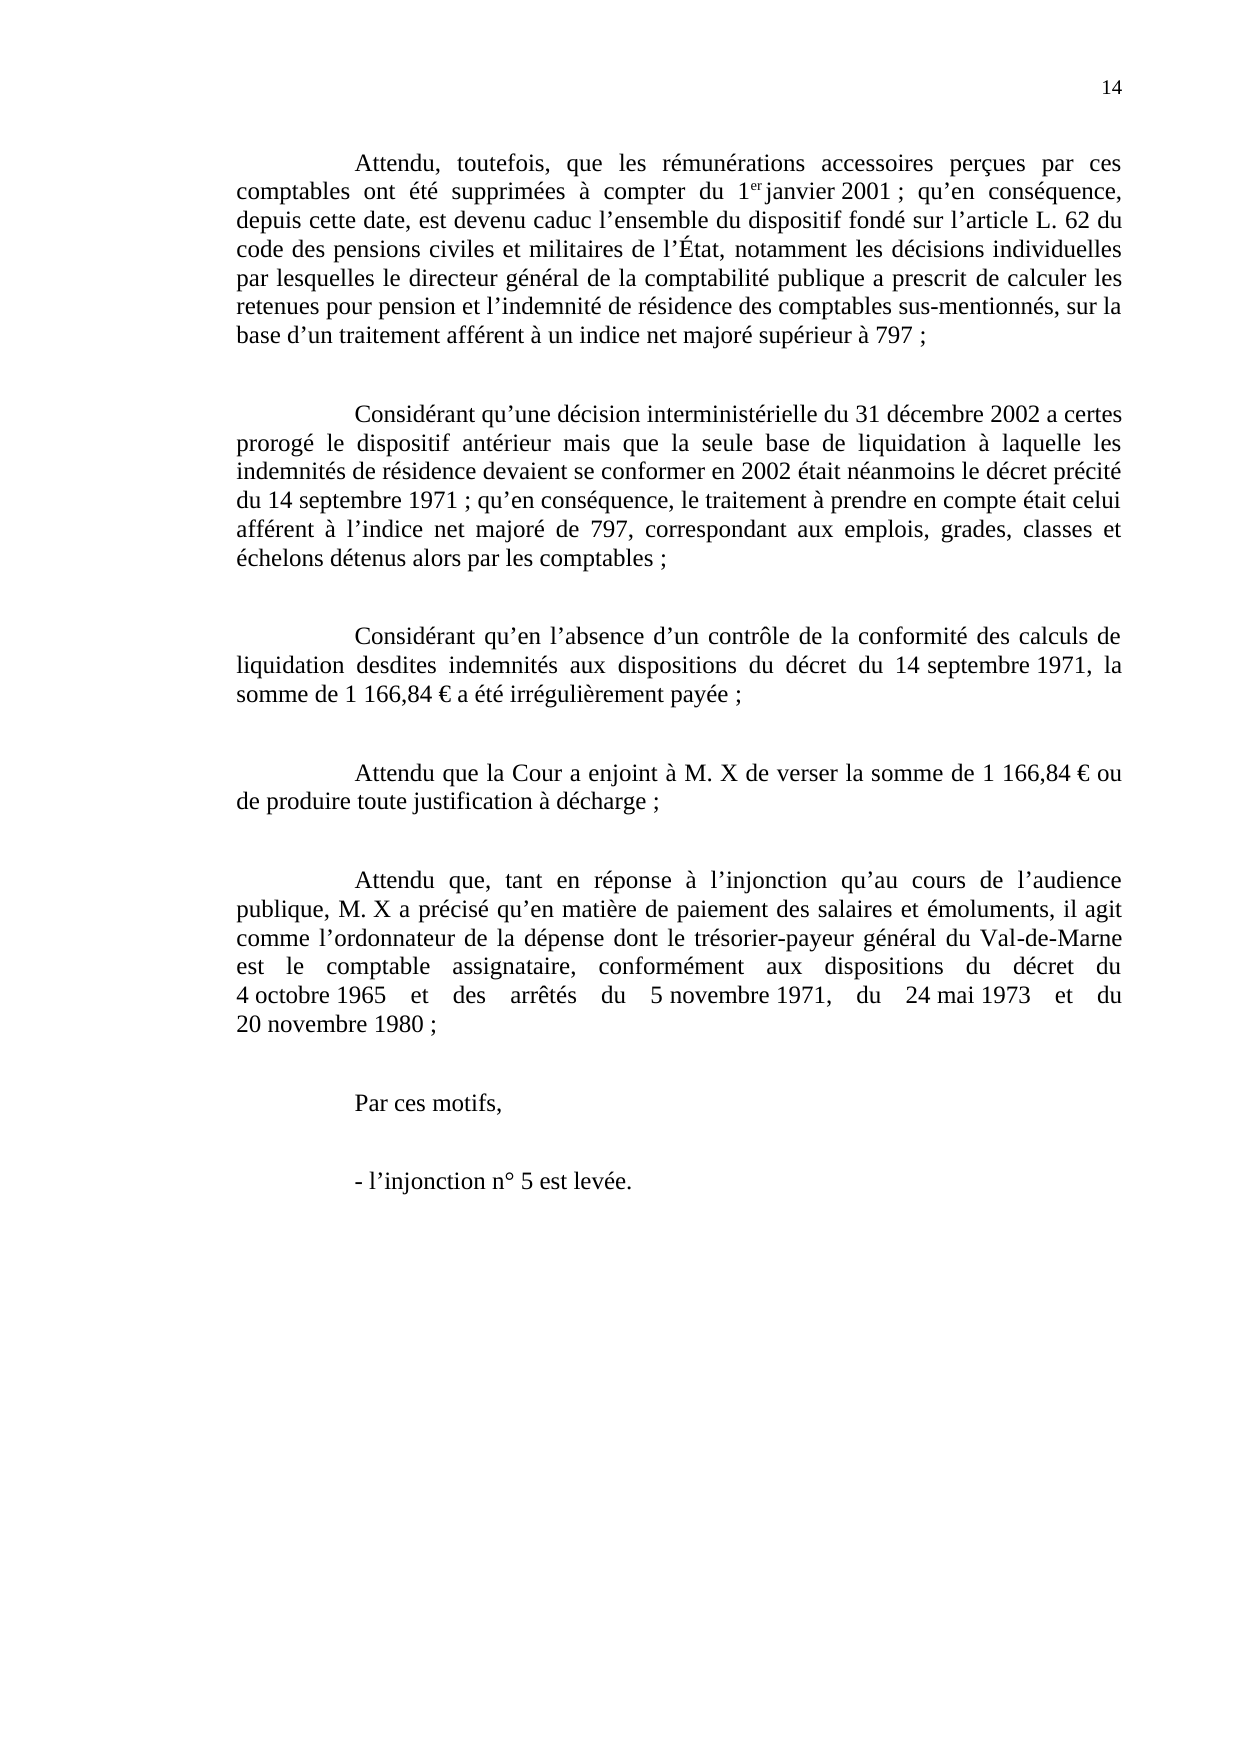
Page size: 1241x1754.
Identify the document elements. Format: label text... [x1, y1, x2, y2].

text Attendu que, tant en réponse à l’injonction qu’au cours de l’audience publique, M. X a précisé qu’en matière de paiement des salaires et émoluments, il agit comme l’ordonnateur de la dépense dont le trésorier-payeur général du Val-de-Marne est le comptable assignataire, conformément aux dispositions du décret du 4 octobre 1965 et des arrêtés du 5 novembre 1971, du 24 mai 1973 et du 20 novembre 1980 ; [236, 865, 1122, 1038]
text Attendu que la Cour a enjoint à M. X de verser la somme de 1 166,84 € ou de produire toute justification à décharge ; [236, 758, 1122, 815]
text - l’injonction n° 5 est levée. [236, 1166, 1122, 1195]
text Considérant qu’en l’absence d’un contrôle de la conformité des calculs de liquidation desdites indemnités aux dispositions du décret du 14 septembre 1971, la somme de 1 166,84 € a été irrégulièrement payée ; [236, 621, 1122, 708]
text Par ces motifs, [236, 1088, 1122, 1116]
text Considérant qu’une décision interministérielle du 31 décembre 2002 a certes prorogé le dispositif antérieur mais que la seule base de liquidation à laquelle les indemnités de résidence devaient se conformer en 2002 était néanmoins le décret précité du 14 septembre 1971 ; qu’en conséquence, le traitement à prendre en compte était celui afférent à l’indice net majoré de 797, correspondant aux emplois, grades, classes et échelons détenus alors par les comptables ; [236, 399, 1122, 571]
text Attendu, toutefois, que les rémunérations accessoires perçues par ces comptables ont été supprimées à compter du 1er janvier 2001 ; qu’en conséquence, depuis cette date, est devenu caduc l’ensemble du dispositif fondé sur l’article L. 62 du code des pensions civiles et militaires de l’État, notamment les décisions individuelles par lesquelles le directeur général de la comptabilité publique a prescrit de calculer les retenues pour pension et l’indemnité de résidence des comptables sus-mentionnés, sur la base d’un traitement afférent à un indice net majoré supérieur à 797 ; [236, 148, 1122, 349]
